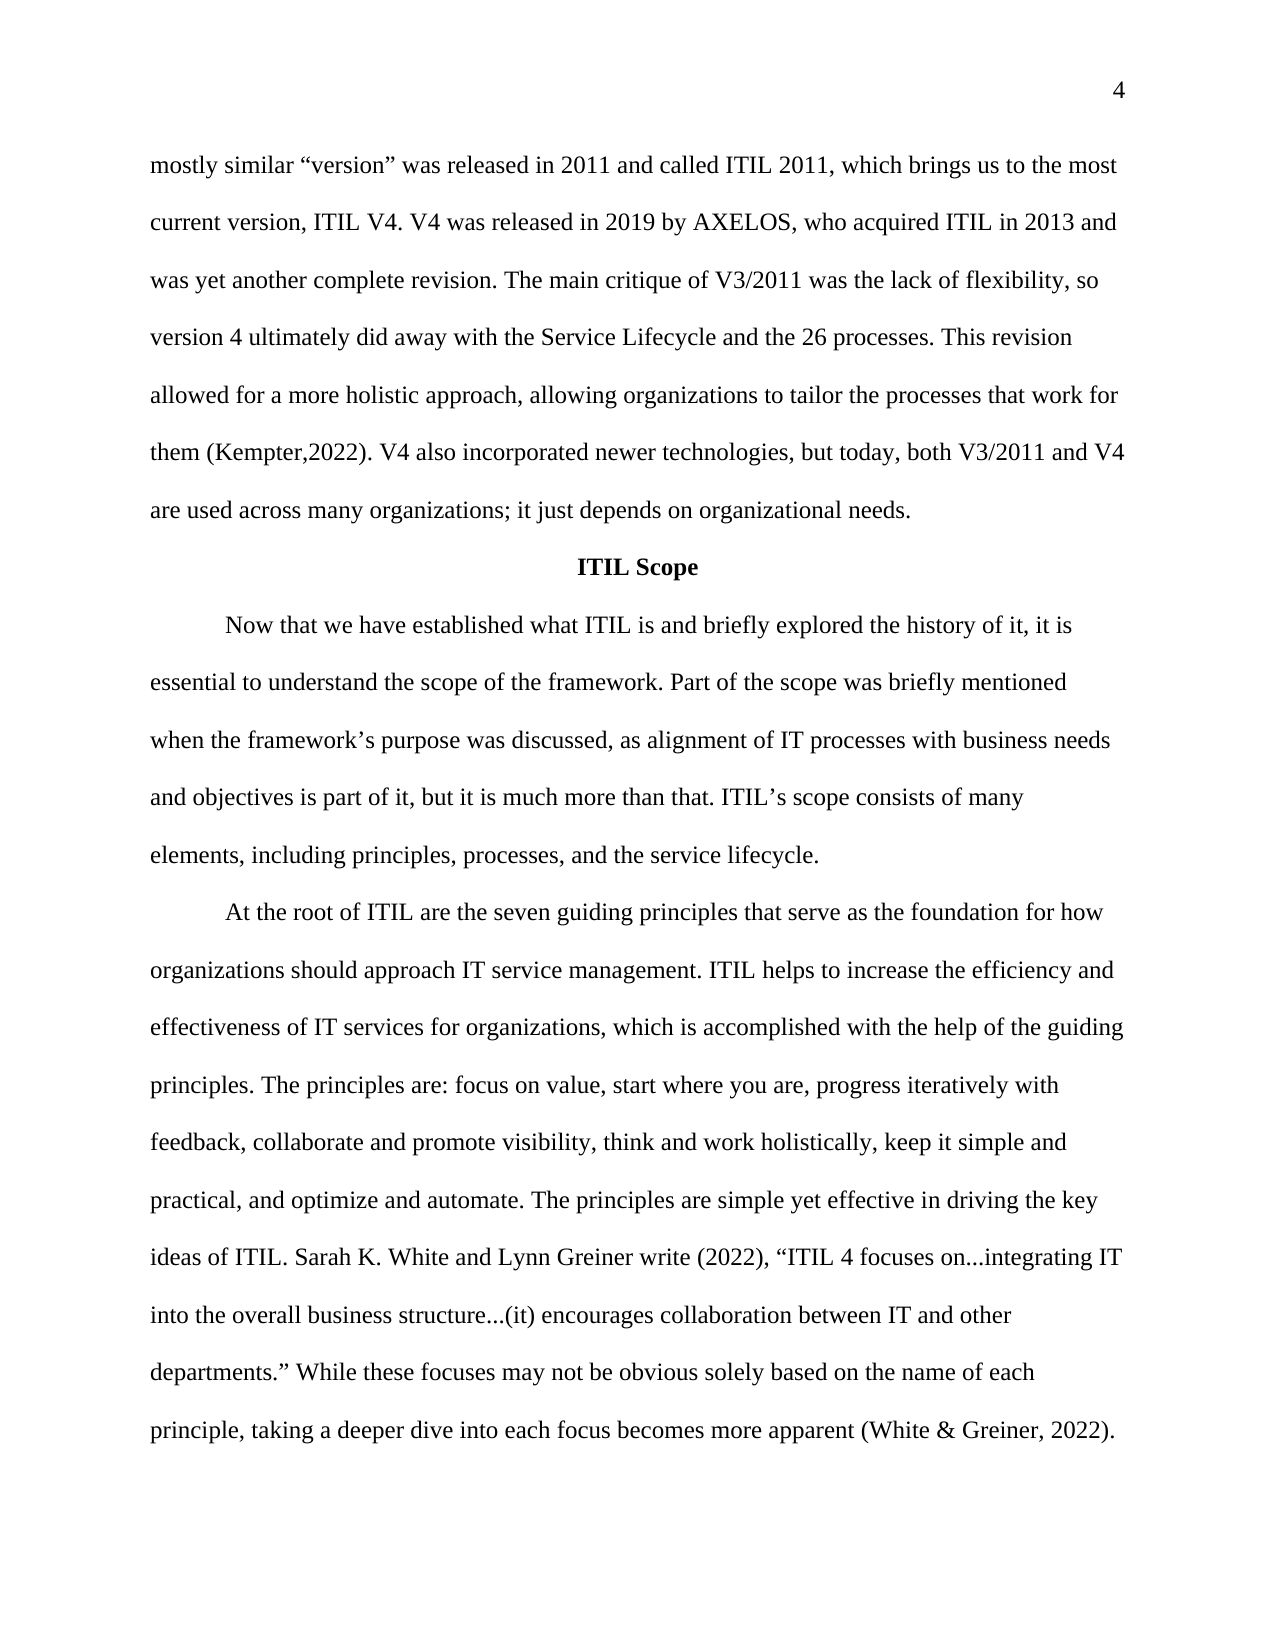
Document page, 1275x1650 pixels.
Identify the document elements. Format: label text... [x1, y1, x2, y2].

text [150, 897, 1125, 1444]
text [150, 150, 1125, 524]
text Now that we have established what ITIL is and briefly explored the history of it, it is essential to understand the scope of the framework. Part of the scope was briefly mentioned when the framework’s purpose was discussed, as alignment of IT processes with business needs and objectives is part of it, but it is much more than that. ITIL’s scope consists of many elements, including principles, processes, and the service lifecycle. [150, 610, 1125, 869]
text ITIL Scope [150, 552, 1125, 581]
